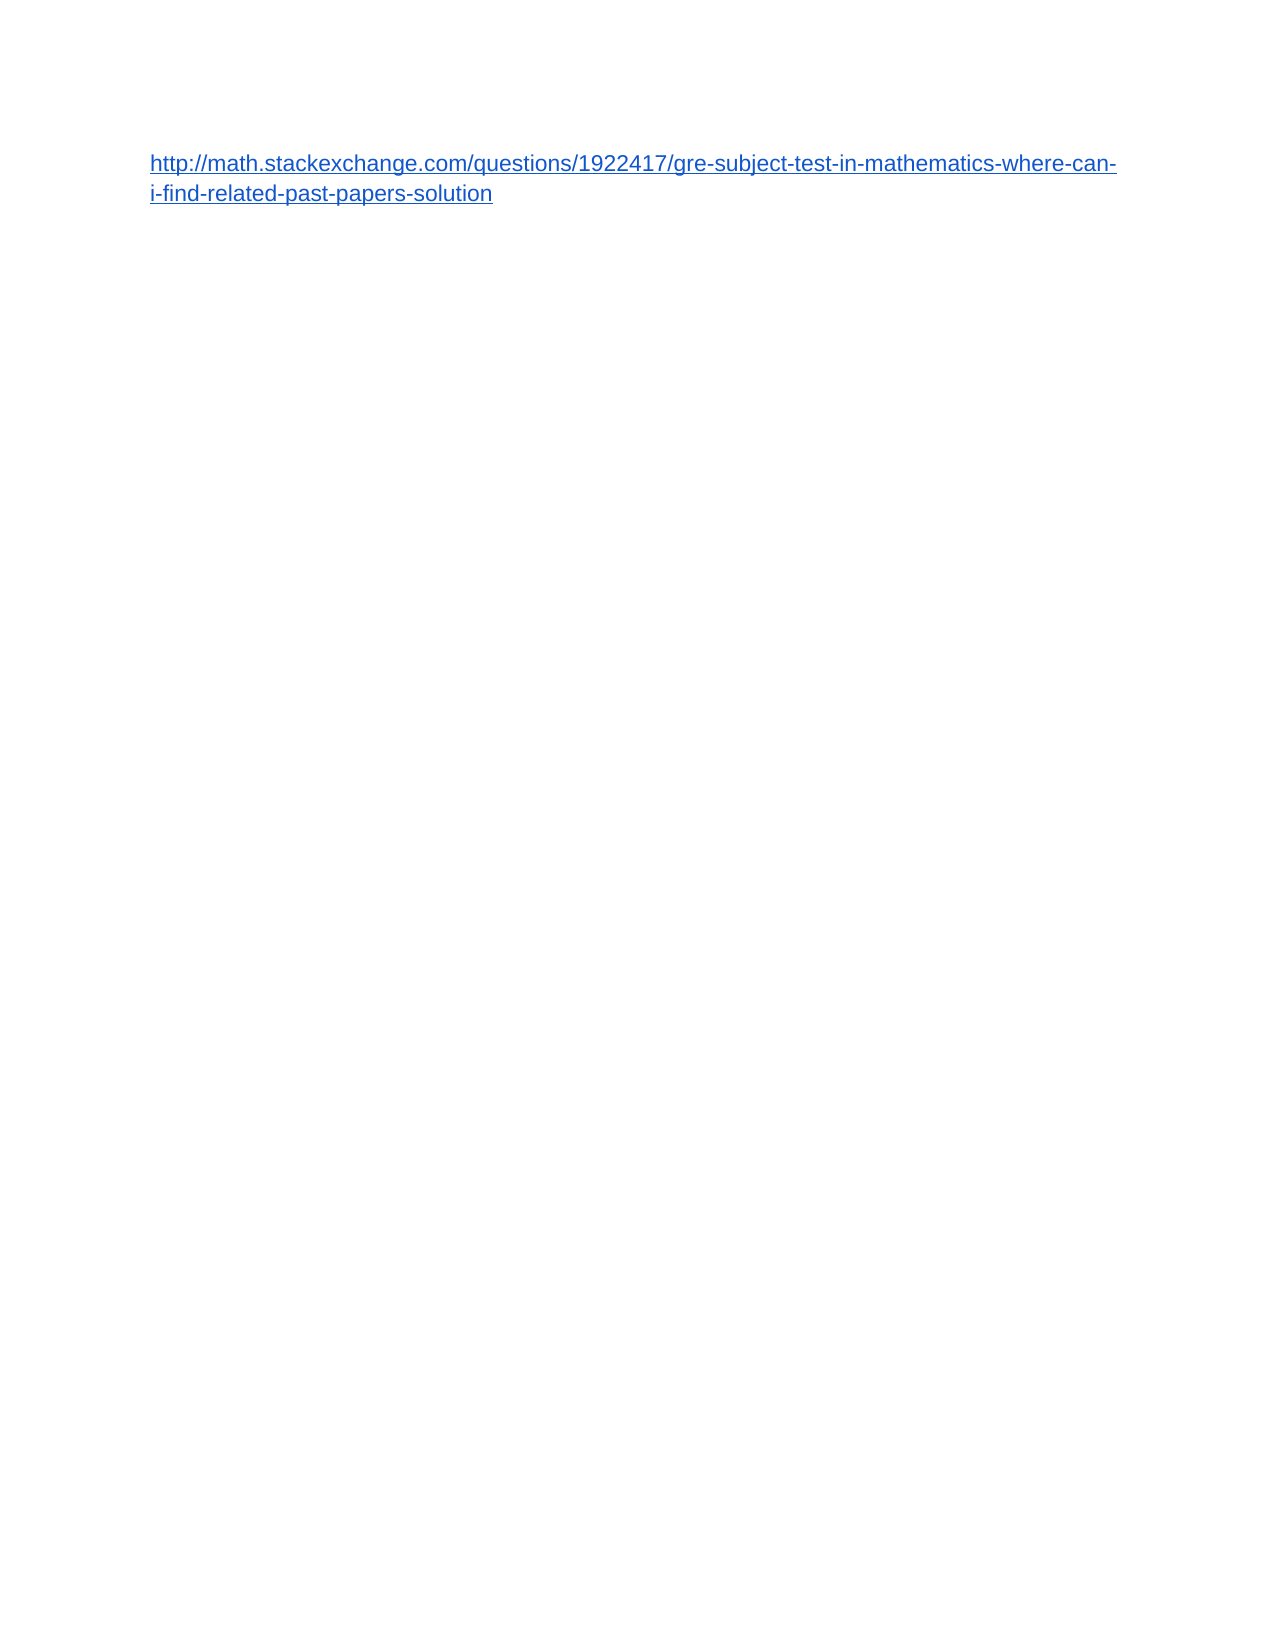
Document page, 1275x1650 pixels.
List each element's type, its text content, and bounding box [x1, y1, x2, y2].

text http://math.stackexchange.com/questions/1922417/gre-subject-test-in-mathematics-where-can-i-find-related-past-papers-solution [150, 150, 1125, 207]
